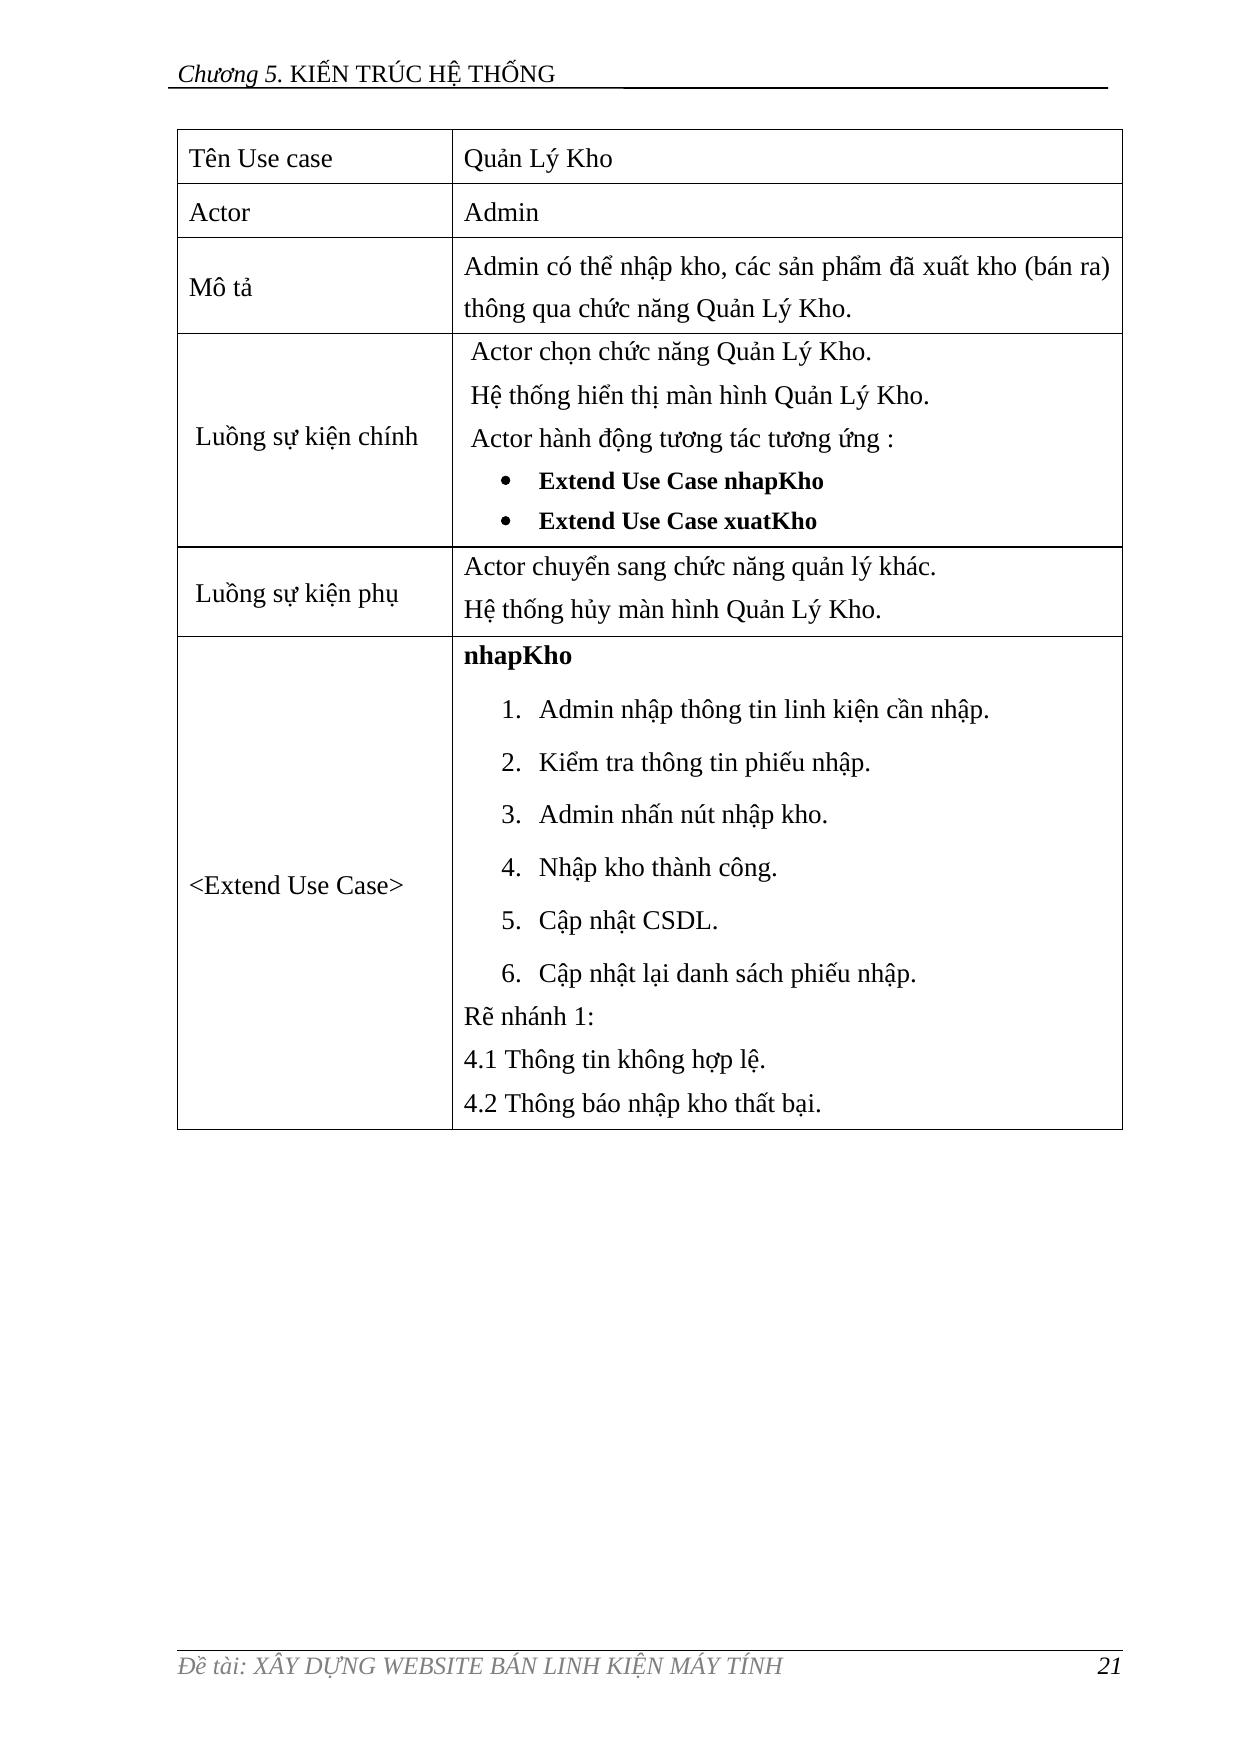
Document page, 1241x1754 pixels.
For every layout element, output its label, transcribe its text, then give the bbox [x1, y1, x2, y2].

table_cell Luồng sự kiện chính [178, 334, 452, 546]
table_cell Mô tả [178, 238, 452, 332]
table_cell nhapKho Admin nhập thông tin linh kiện cần nhập. Kiểm tra thông tin phiếu nhập. Admin nhấn nút nhập kho. Nhập kho thành công. Cập nhật CSDL. Cập nhật lại danh sách phiếu nhập. Rẽ nhánh 1: 4.1 Thông tin không hợp lệ. 4.2 Thông báo nhập kho thất bại. [453, 637, 1122, 1129]
table_cell Admin [453, 184, 1122, 237]
table_header Tên Use case [178, 130, 452, 183]
table_cell Admin có thể nhập kho, các sản phẩm đã xuất kho (bán ra) thông qua chức năng Quản Lý Kho. [453, 238, 1122, 332]
table_header Quản Lý Kho [453, 130, 1122, 183]
table_cell Actor chuyển sang chức năng quản lý khác. Hệ thống hủy màn hình Quản Lý Kho. [453, 548, 1122, 636]
table_cell Luồng sự kiện phụ [178, 548, 452, 636]
table_cell Actor chọn chức năng Quản Lý Kho. Hệ thống hiển thị màn hình Quản Lý Kho. Actor hành động tương tác tương ứng : Extend Use Case nhapKho Extend Use Case xuatKho [453, 334, 1122, 546]
table_cell <Extend Use Case> [178, 637, 452, 1129]
table_cell Actor [178, 184, 452, 237]
